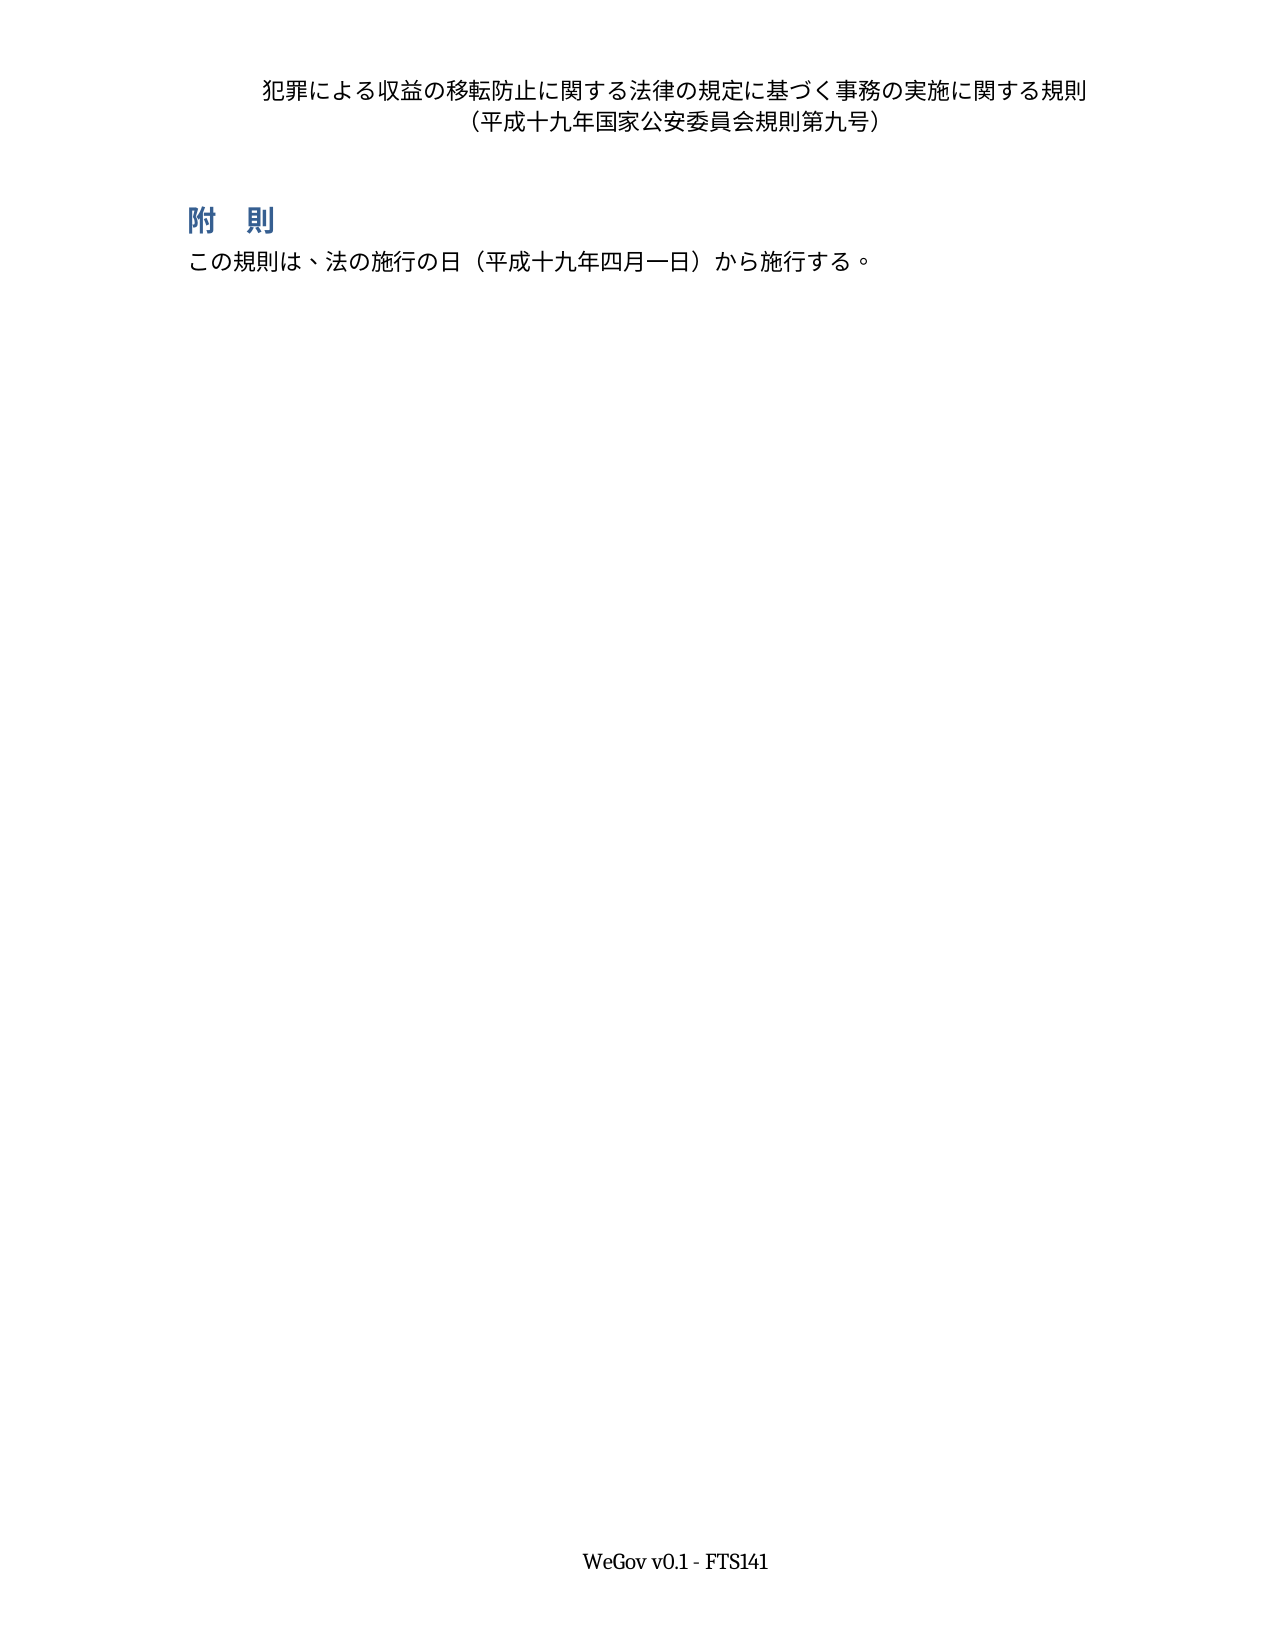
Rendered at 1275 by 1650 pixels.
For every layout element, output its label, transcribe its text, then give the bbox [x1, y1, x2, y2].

subtitle 附 則 [187, 200, 1087, 240]
text この規則は、法の施行の日（平成十九年四月一日）から施行する。 [187, 246, 1087, 277]
